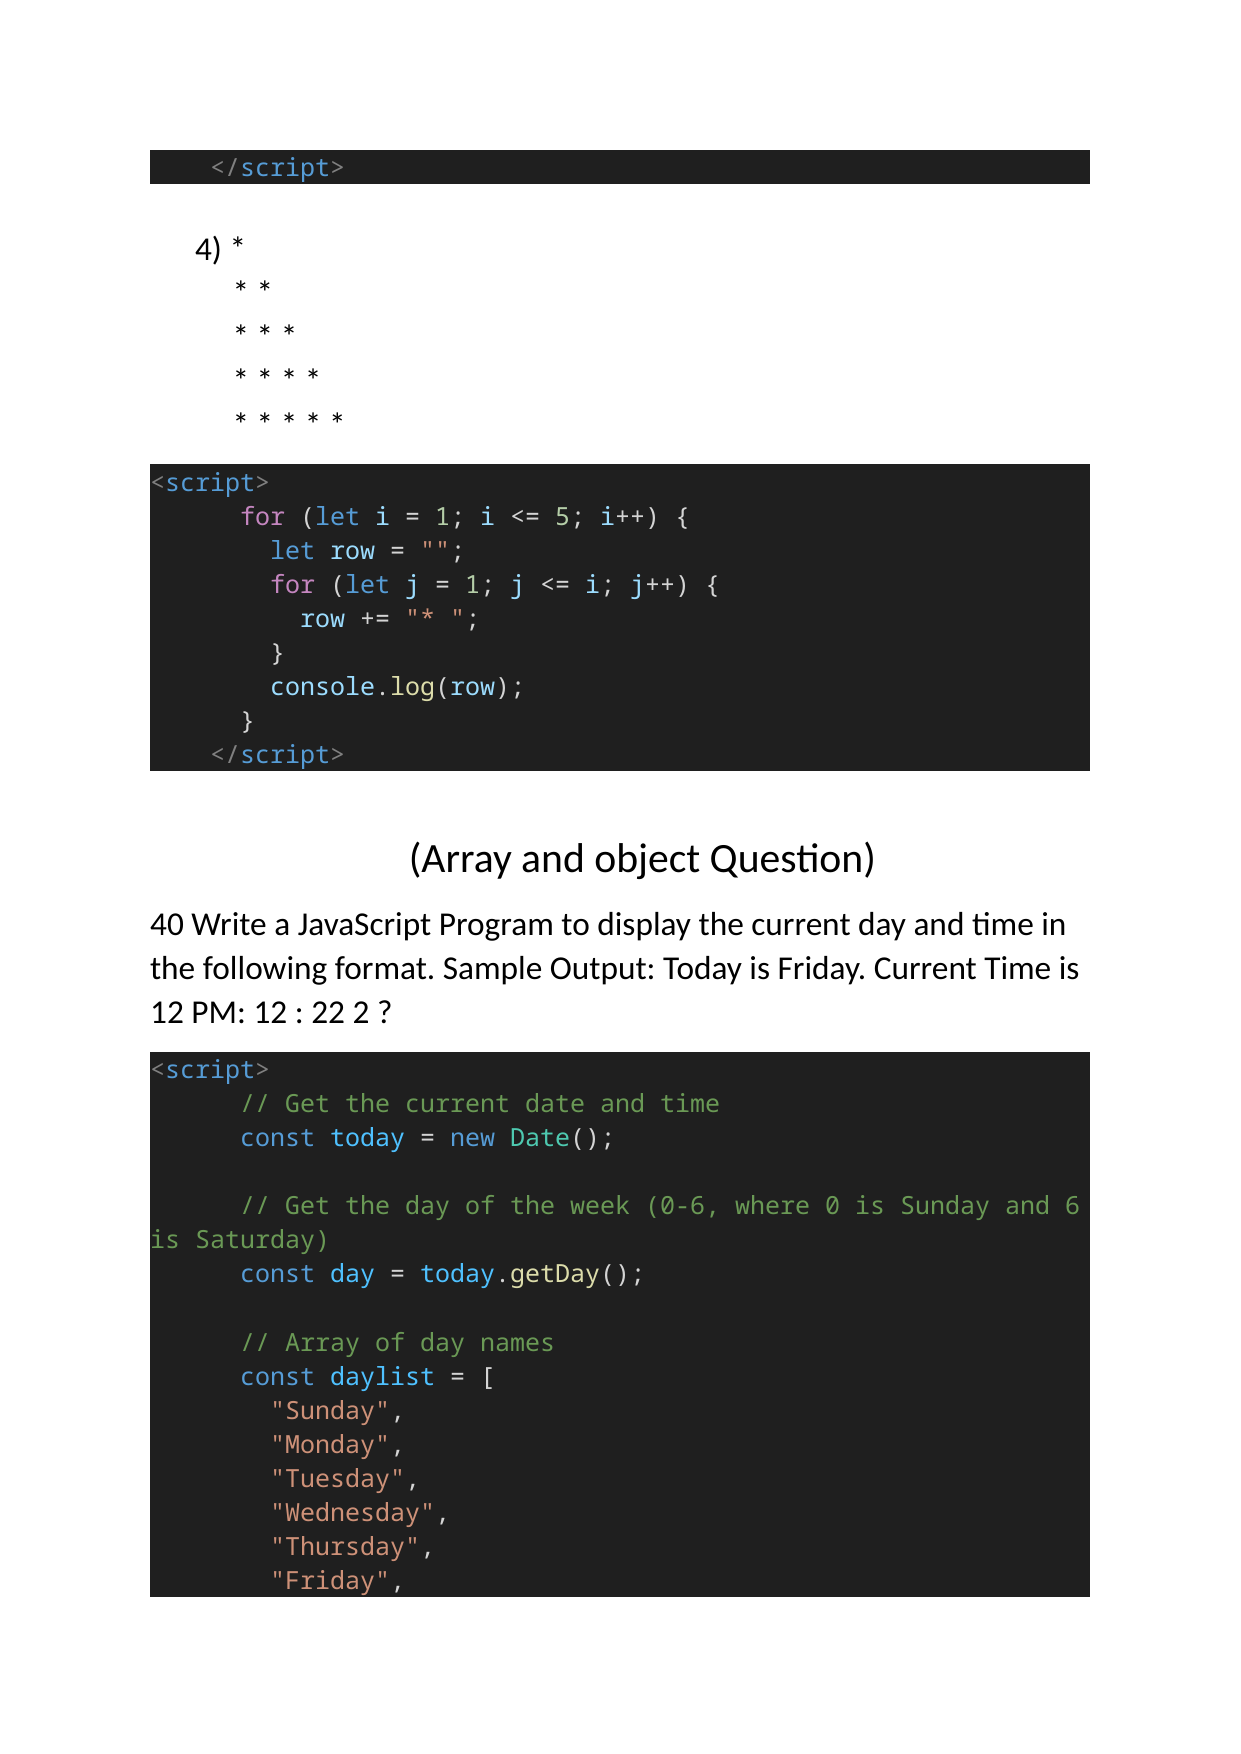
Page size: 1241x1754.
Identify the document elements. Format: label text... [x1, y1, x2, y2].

text } [150, 703, 1090, 737]
text // Get the day of the week (0-6, where 0 is Sunday and 6 is Saturday) [150, 1188, 1090, 1256]
text } [150, 635, 1090, 669]
text 40 Write a JavaScript Program to display the current day and time in the following format. Sample Output: Today is Friday. Current Time is 12 PM: 12 : 22 2 ? [150, 903, 1090, 1032]
text </script> [150, 150, 1090, 184]
text const day = today.getDay(); [150, 1256, 1090, 1290]
text <script> [150, 1052, 1090, 1086]
text // Get the current date and time [150, 1086, 1090, 1120]
text row += "* "; [150, 601, 1090, 635]
list 4) * [195, 228, 1090, 269]
text </script> [150, 737, 1090, 771]
text const daylist = [ [150, 1358, 1090, 1392]
text "Tuesday", [150, 1461, 1090, 1494]
text for (let j = 1; j <= i; j++) { [150, 567, 1090, 601]
text let row = ""; [150, 533, 1090, 567]
text console.log(row); [150, 669, 1090, 703]
text "Thursday", [150, 1529, 1090, 1563]
list * * * * * [195, 404, 1090, 444]
text "Monday", [150, 1426, 1090, 1461]
text "Friday", [150, 1563, 1090, 1597]
text // Array of day names [150, 1324, 1090, 1358]
list * * * * [195, 360, 1090, 401]
text (Array and object Question) [150, 832, 1090, 882]
text for (let i = 1; i <= 5; i++) { [150, 498, 1090, 533]
text "Wednesday", [150, 1494, 1090, 1529]
list * * * [195, 316, 1090, 357]
list * * [195, 272, 1090, 313]
text const today = new Date(); [150, 1120, 1090, 1154]
text <script> [150, 464, 1090, 498]
text "Sunday", [150, 1392, 1090, 1426]
